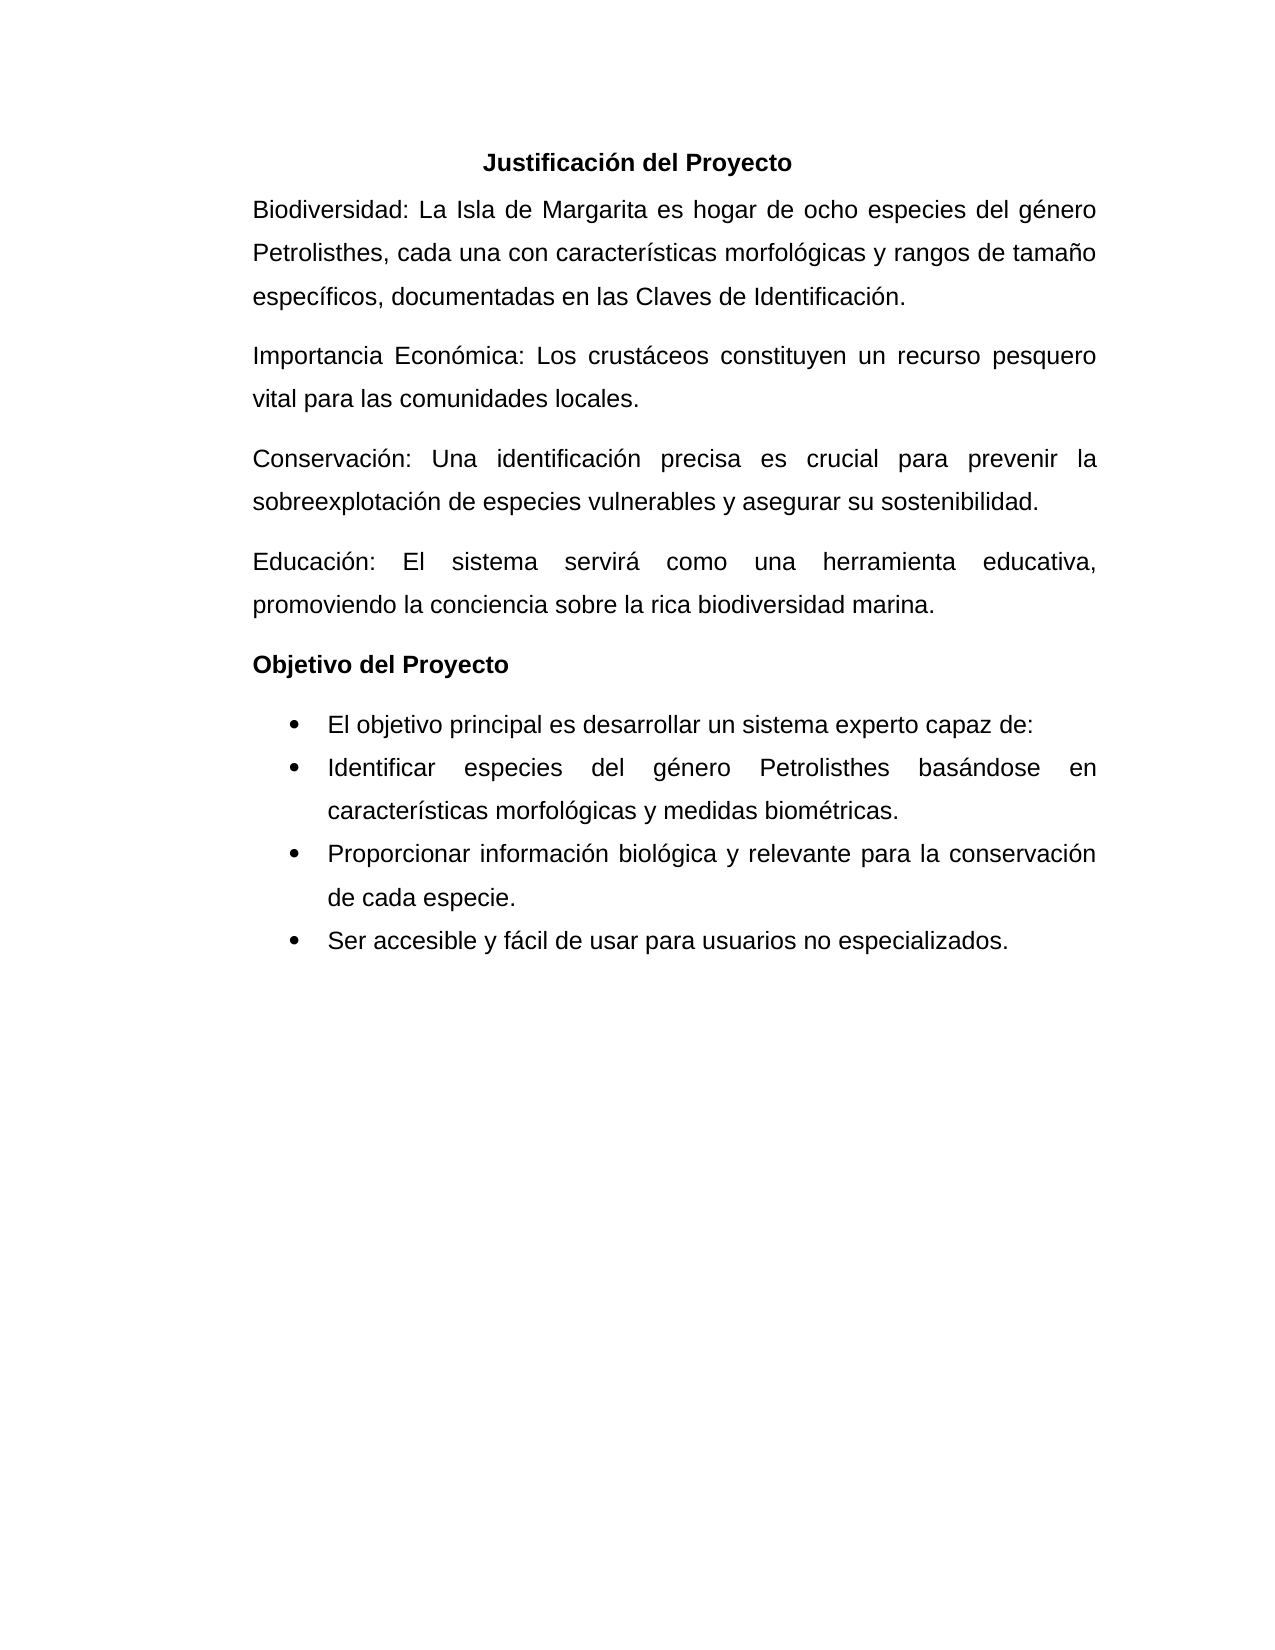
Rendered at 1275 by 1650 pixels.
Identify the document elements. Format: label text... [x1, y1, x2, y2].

list Proporcionar información biológica y relevante para la conservación de cada especie. [290, 839, 1098, 911]
text Importancia Económica: Los crustáceos constituyen un recurso pesquero vital para las comunidades locales. [252, 341, 1098, 413]
text Biodiversidad: La Isla de Margarita es hogar de ocho especies del género Petrolisthes, cada una con características morfológicas y rangos de tamaño específicos, documentadas en las Claves de Identificación. [252, 195, 1098, 310]
list El objetivo principal es desarrollar un sistema experto capaz de: [290, 710, 1098, 739]
text Objetivo del Proyecto [252, 650, 1098, 679]
list Identificar especies del género Petrolisthes basándose en características morfológicas y medidas biométricas. [290, 753, 1098, 825]
text Educación: El sistema servirá como una herramienta educativa, promoviendo la conciencia sobre la rica biodiversidad marina. [252, 547, 1098, 619]
list Ser accesible y fácil de usar para usuarios no especializados. [290, 926, 1098, 955]
text Justificación del Proyecto [177, 148, 1098, 176]
text Conservación: Una identificación precisa es crucial para prevenir la sobreexplotación de especies vulnerables y asegurar su sostenibilidad. [252, 444, 1098, 516]
